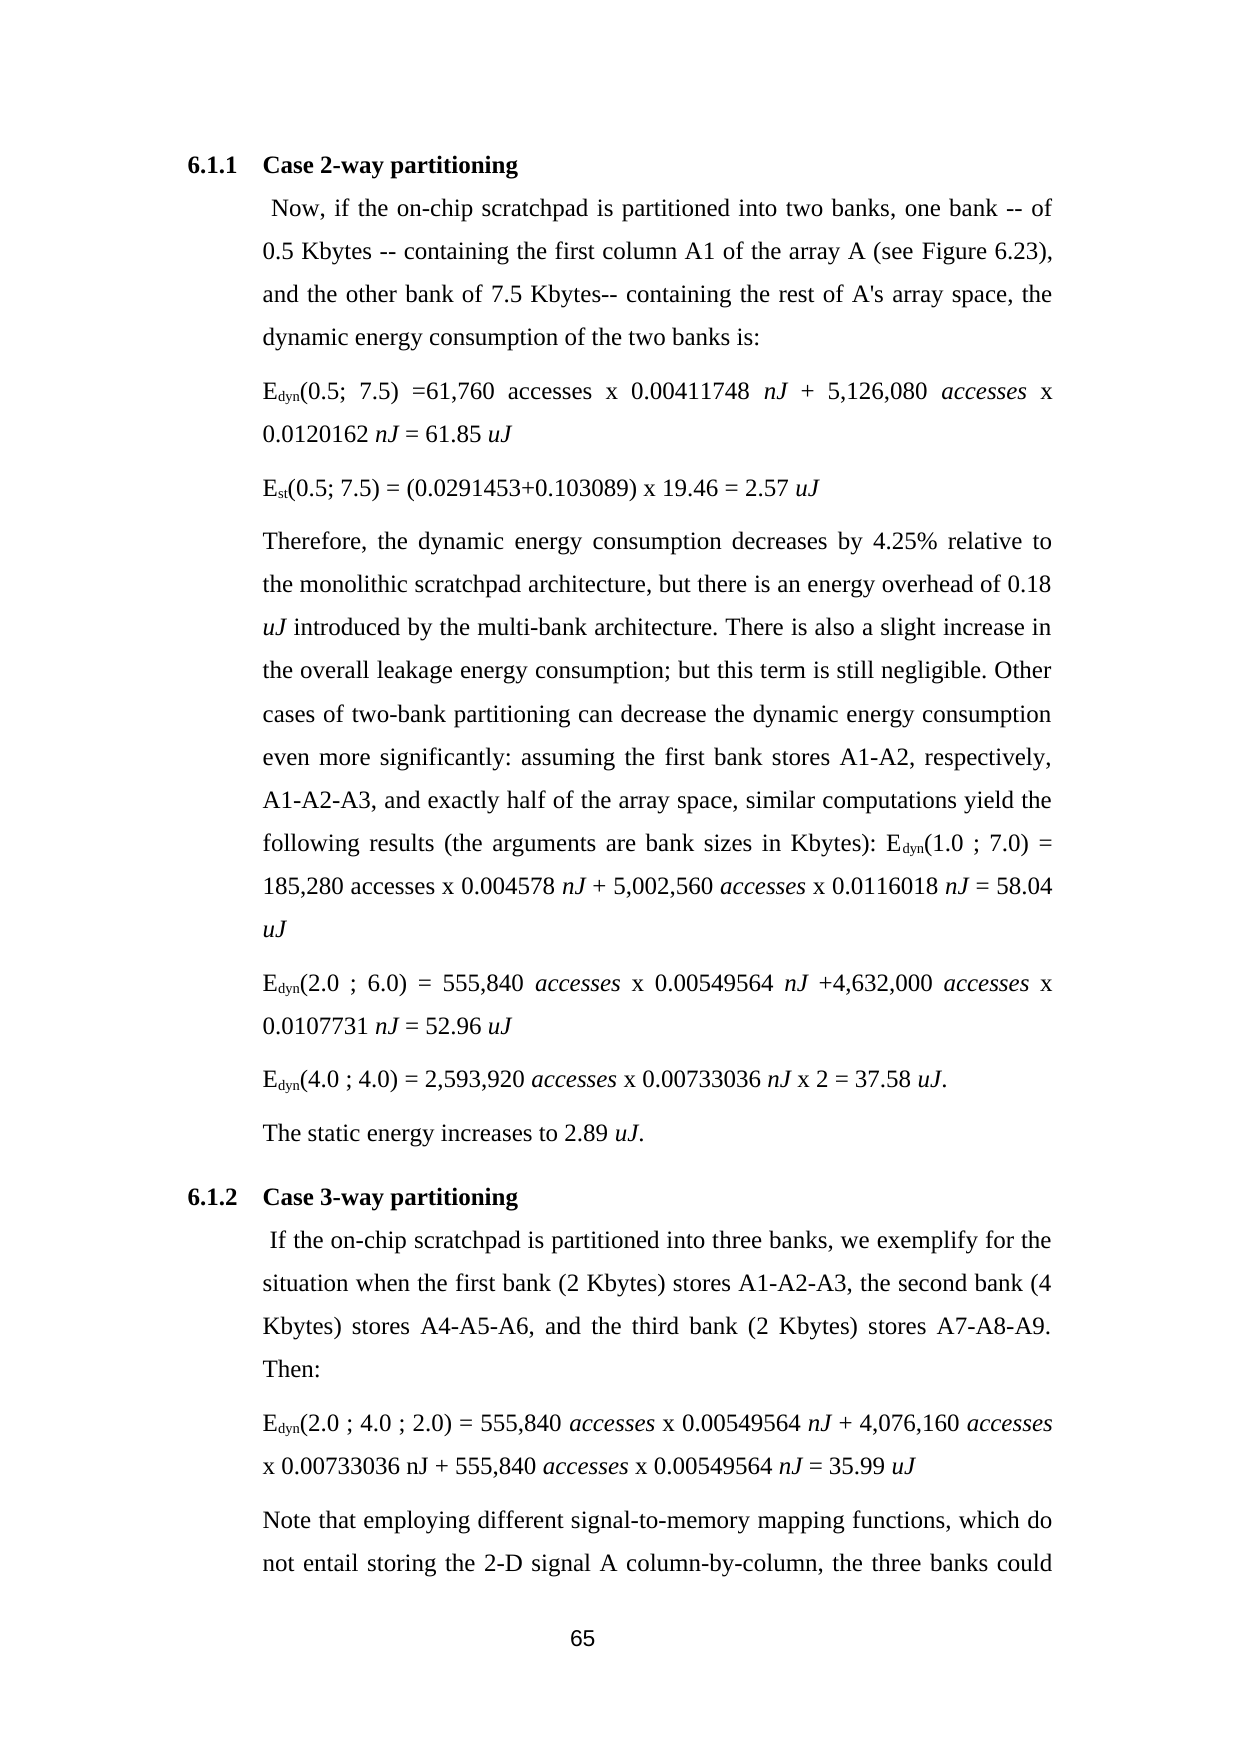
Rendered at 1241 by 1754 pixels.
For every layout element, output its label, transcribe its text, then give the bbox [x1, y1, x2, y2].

text Edyn(4.0 ; 4.0) = 2,593,920 accesses x 0.00733036 nJ x 2 = 37.58 uJ. [262, 1064, 1053, 1093]
text Est(0.5; 7.5) = (0.0291453+0.103089) x 19.46 = 2.57 uJ [262, 473, 1053, 501]
subtitle Case 2-way partitioning [187, 150, 1053, 179]
text Edyn(0.5; 7.5) =61,760 accesses x 0.00411748 nJ + 5,126,080 accesses x 0.0120162 nJ = 61.85 uJ [262, 376, 1053, 448]
text Therefore, the dynamic energy consumption decreases by 4.25% relative to the monolithic scratchpad architecture, but there is an energy overhead of 0.18 uJ introduced by the multi-bank architecture. There is also a slight increase in the overall leakage energy consumption; but this term is still negligible. Other cases of two-bank partitioning can decrease the dynamic energy consumption even more significantly: assuming the first bank stores A1-A2, respectively, A1-A2-A3, and exactly half of the array space, similar computations yield the following results (the arguments are bank sizes in Kbytes): Edyn(1.0 ; 7.0) = 185,280 accesses x 0.004578 nJ + 5,002,560 accesses x 0.0116018 nJ = 58.04 uJ [262, 526, 1053, 943]
text If the on-chip scratchpad is partitioned into three banks, we exemplify for the situation when the first bank (2 Kbytes) stores A1-A2-A3, the second bank (4 Kbytes) stores A4-A5-A6, and the third bank (2 Kbytes) stores A7-A8-A9. Then: [262, 1225, 1053, 1383]
text Edyn(2.0 ; 4.0 ; 2.0) = 555,840 accesses x 0.00549564 nJ + 4,076,160 accesses x 0.00733036 nJ + 555,840 accesses x 0.00549564 nJ = 35.99 uJ [262, 1408, 1053, 1480]
text The static energy increases to 2.89 uJ. [262, 1118, 1053, 1147]
text Edyn(2.0 ; 6.0) = 555,840 accesses x 0.00549564 nJ +4,632,000 accesses x 0.0107731 nJ = 52.96 uJ [262, 968, 1053, 1040]
subtitle Case 3-way partitioning [187, 1182, 1053, 1211]
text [262, 1505, 1053, 1577]
